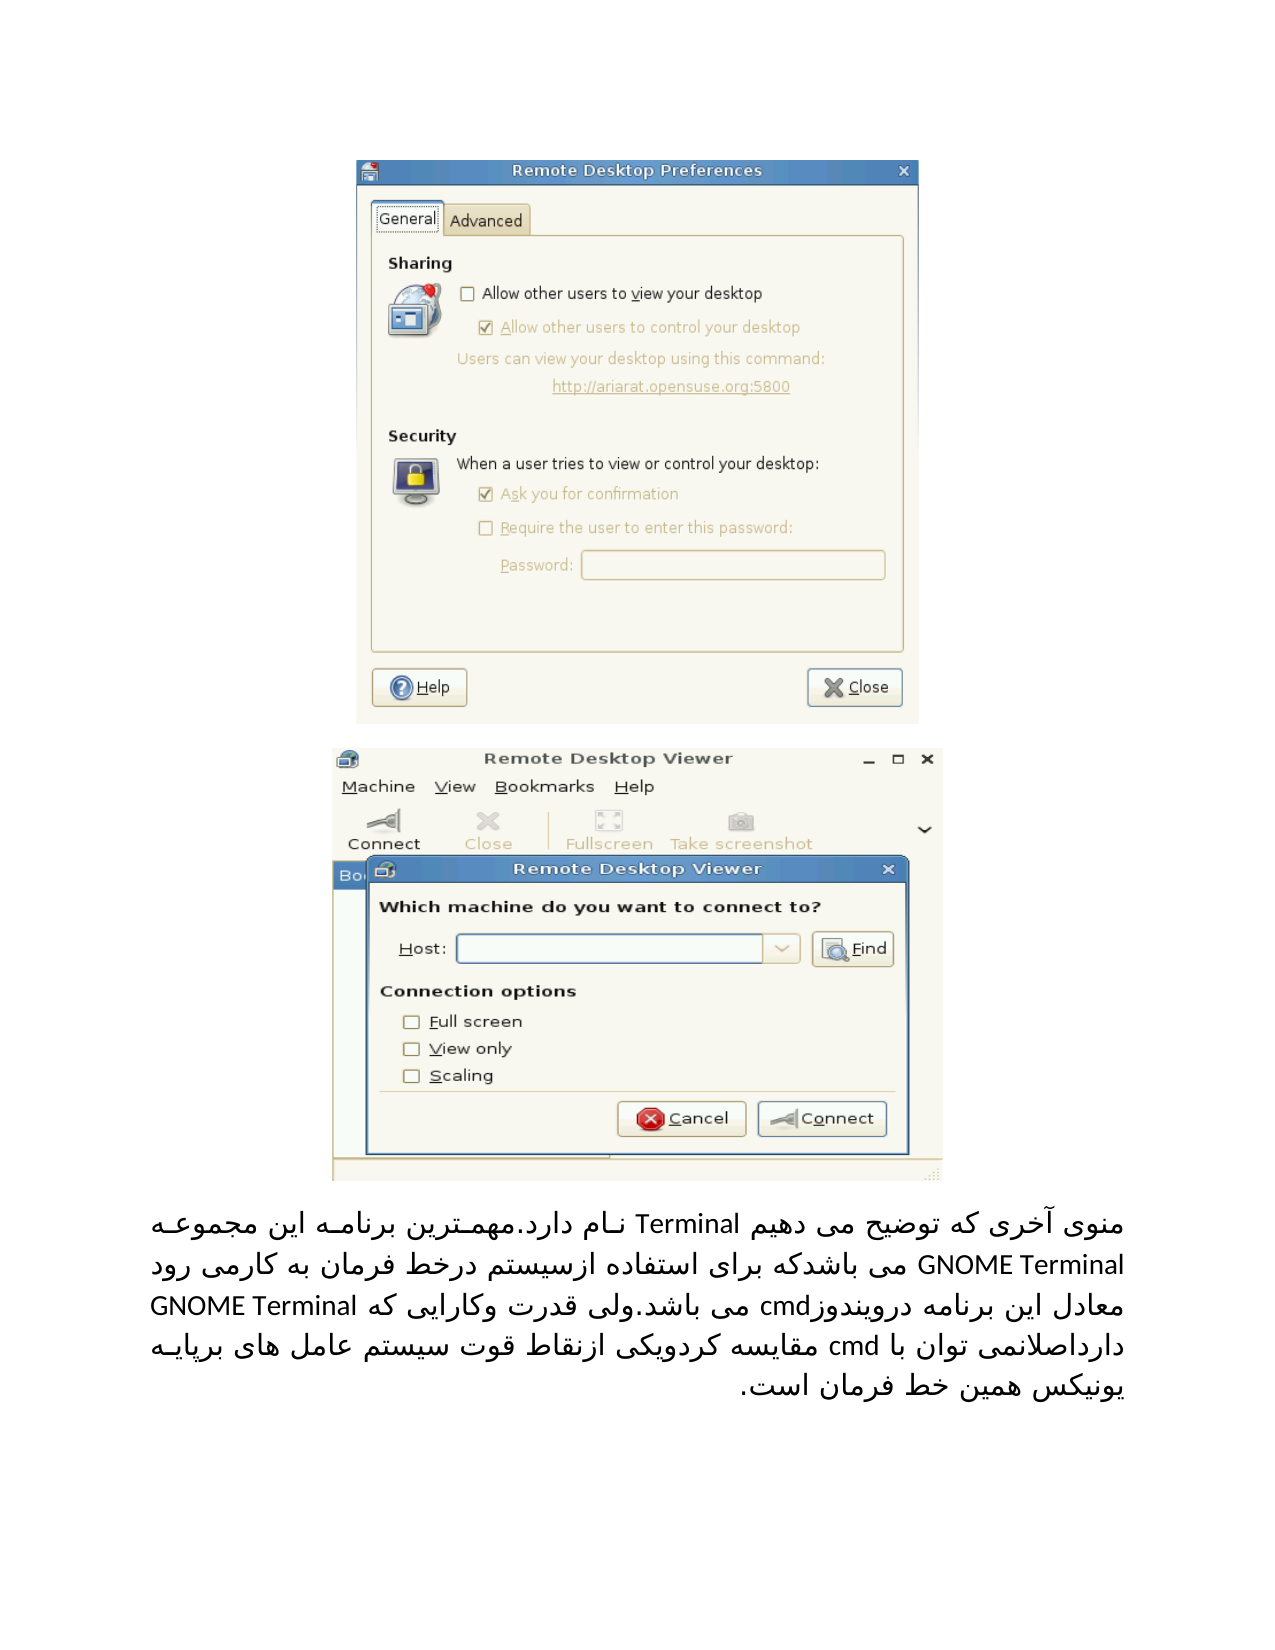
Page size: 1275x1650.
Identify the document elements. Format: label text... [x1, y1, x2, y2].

text منوی آخری که توضیح می دهیم Terminal نام دارد.مهمترین برنامه این مجموعه GNOME Terminal می باشدکه برای استفاده ازسیستم درخط فرمان به کارمی رود معادل این برنامه درویندوزcmd می باشد.ولی قدرت وکارایی که GNOME Terminal دارداصلانمی توان با cmd مقایسه کردویکی ازنقاط قوت سیستم عامل های برپایه یونیکس همین خط فرمان است. [150, 1205, 1125, 1402]
picture [331, 748, 943, 1181]
picture [356, 160, 919, 724]
